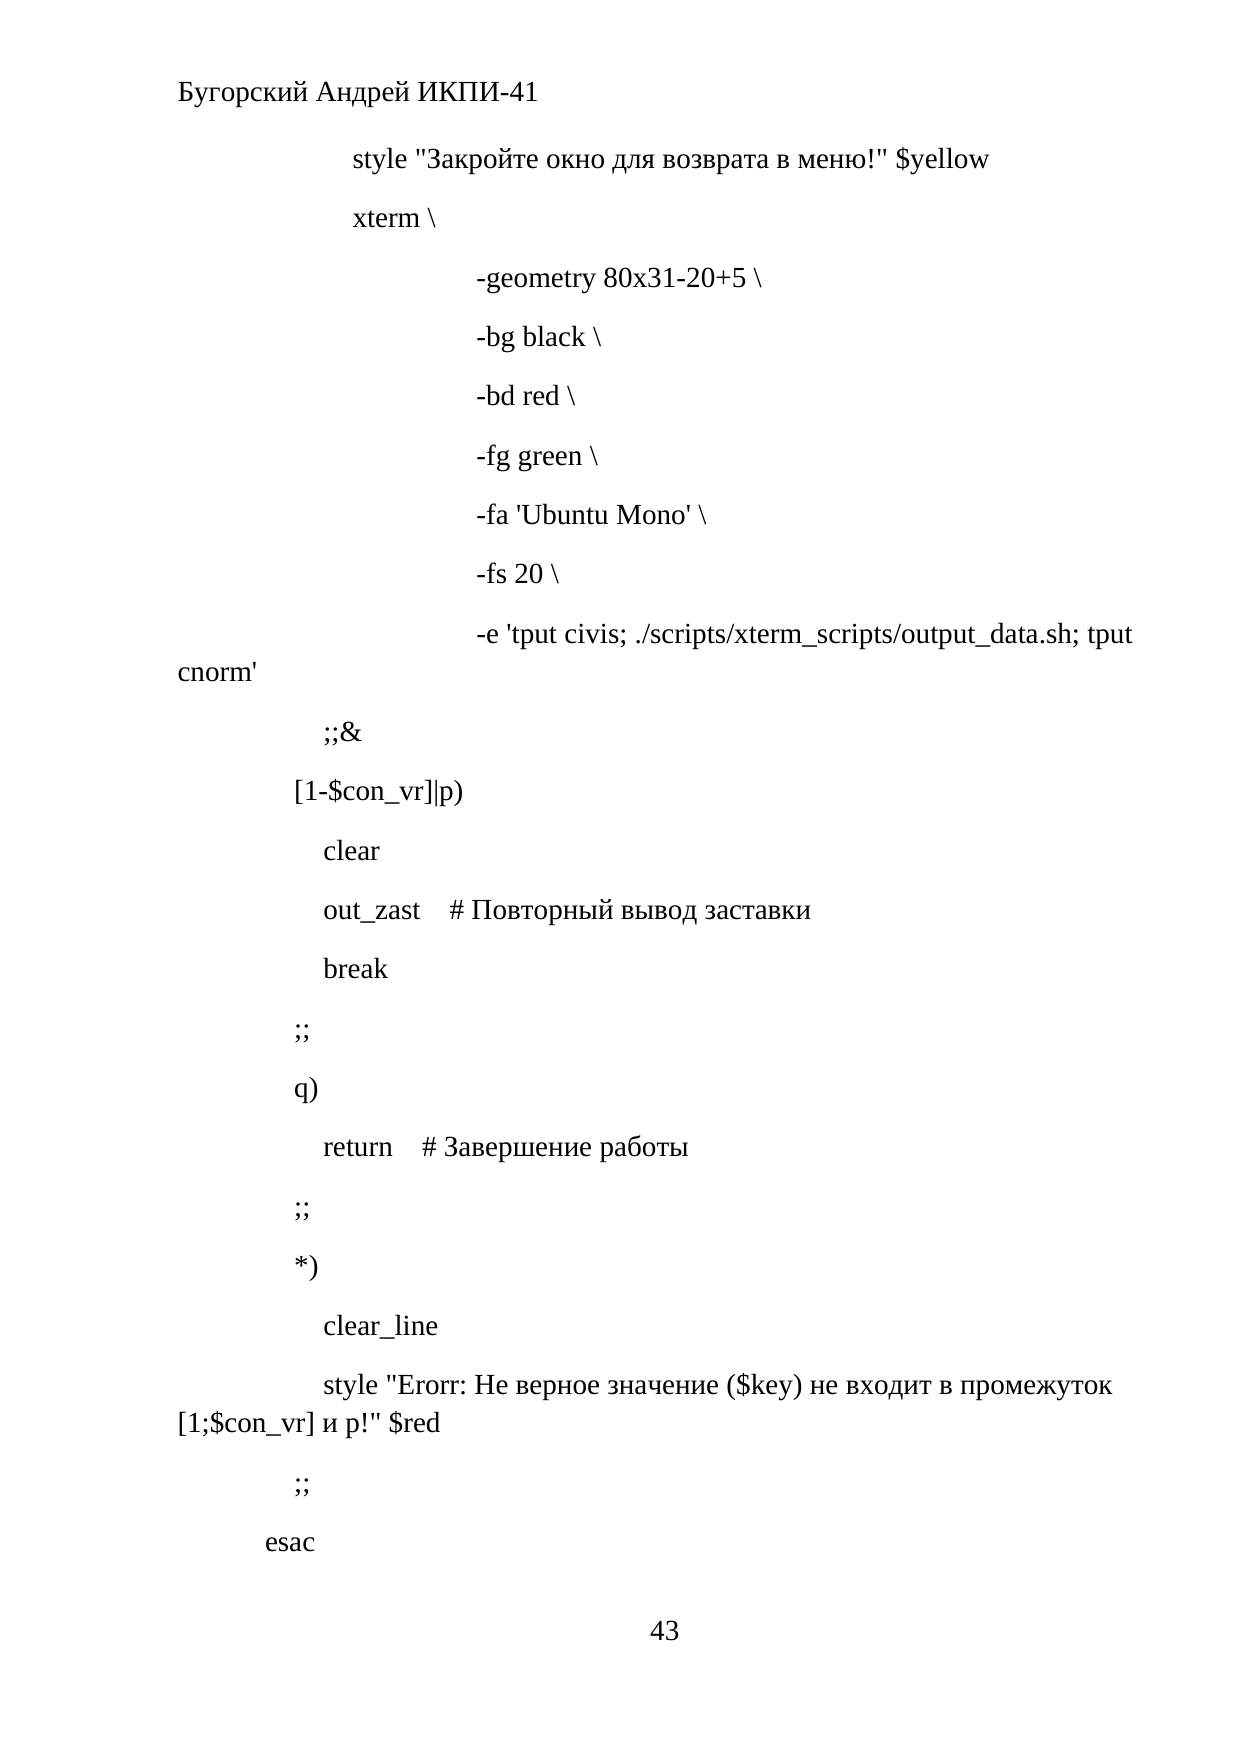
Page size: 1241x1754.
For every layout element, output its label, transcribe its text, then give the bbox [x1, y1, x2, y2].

text out_zast # Повторный вывод заставки [177, 892, 1152, 926]
text -bd red \ [177, 378, 1152, 412]
text -bg black \ [177, 319, 1152, 353]
text style "Erorr: Не верное значение ($key) не входит в промежуток [1;$con_vr] и p!" $red [177, 1367, 1152, 1439]
text ;; [177, 1011, 1152, 1044]
text break [177, 951, 1152, 985]
text return # Завершение работы [177, 1129, 1152, 1163]
text [1-$con_vr]|p) [177, 773, 1152, 807]
text -geometry 80x31-20+5 \ [177, 260, 1152, 293]
text -fs 20 \ [177, 557, 1152, 590]
text clear [177, 833, 1152, 866]
text -fg green \ [177, 438, 1152, 471]
text -e 'tput civis; ./scripts/xterm_scripts/output_data.sh; tput cnorm' [177, 616, 1152, 688]
text xterm \ [177, 200, 1152, 234]
text q) [177, 1070, 1152, 1104]
text ;; [177, 1189, 1152, 1222]
text *) [177, 1248, 1152, 1282]
text clear_line [177, 1308, 1152, 1341]
text ;; [177, 1465, 1152, 1498]
text esac [177, 1524, 1152, 1558]
text style "Закройте окно для возврата в меню!" $yellow [177, 141, 1152, 174]
text ;;& [177, 714, 1152, 747]
text -fa 'Ubuntu Mono' \ [177, 497, 1152, 531]
